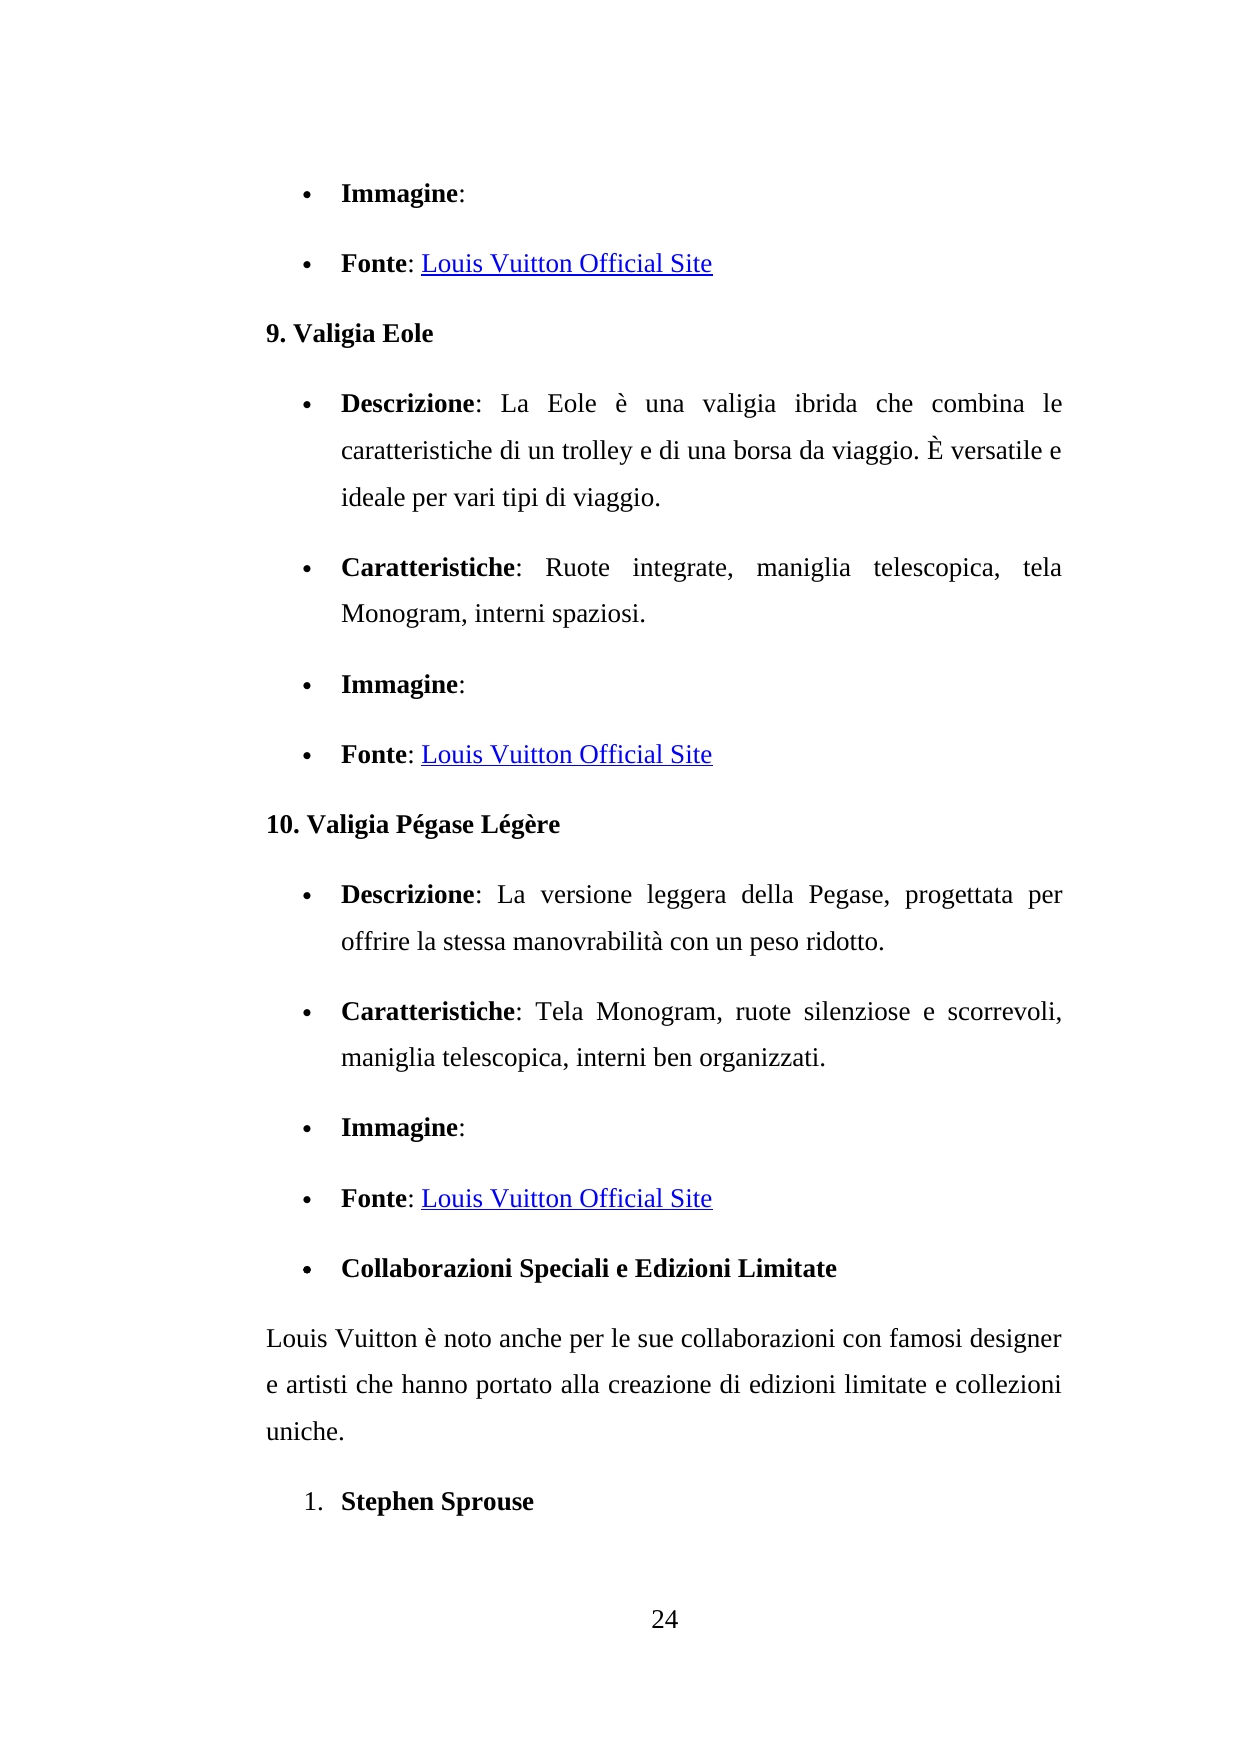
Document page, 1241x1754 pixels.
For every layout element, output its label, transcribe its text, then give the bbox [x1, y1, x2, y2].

text 10. Valigia Pégase Légère [266, 808, 1063, 839]
list Immagine: [303, 668, 1063, 699]
text 9. Valigia Eole [266, 317, 1063, 348]
text Louis Vuitton è noto anche per le sue collaborazioni con famosi designer e artisti che hanno portato alla creazione di edizioni limitate e collezioni uniche. [266, 1322, 1063, 1446]
list Fonte: Louis Vuitton Official Site [303, 738, 1063, 769]
list Fonte: Louis Vuitton Official Site [303, 1182, 1063, 1213]
list Immagine: [303, 1112, 1063, 1143]
list Caratteristiche: Tela Monogram, ruote silenziose e scorrevoli, maniglia telescopica, interni ben organizzati. [303, 995, 1063, 1073]
list Collaborazioni Speciali e Edizioni Limitate [303, 1252, 1063, 1283]
list Caratteristiche: Ruote integrate, maniglia telescopica, tela Monogram, interni spaziosi. [303, 551, 1063, 629]
list Descrizione: La Eole è una valigia ibrida che combina le caratteristiche di un trolley e di una borsa da viaggio. È versatile e ideale per vari tipi di viaggio. [303, 387, 1063, 512]
list Descrizione: La versione leggera della Pegase, progettata per offrire la stessa manovrabilità con un peso ridotto. [303, 878, 1063, 956]
list Fonte: Louis Vuitton Official Site [303, 247, 1063, 278]
list Immagine: [303, 177, 1063, 208]
list Stephen Sprouse [303, 1485, 1063, 1516]
